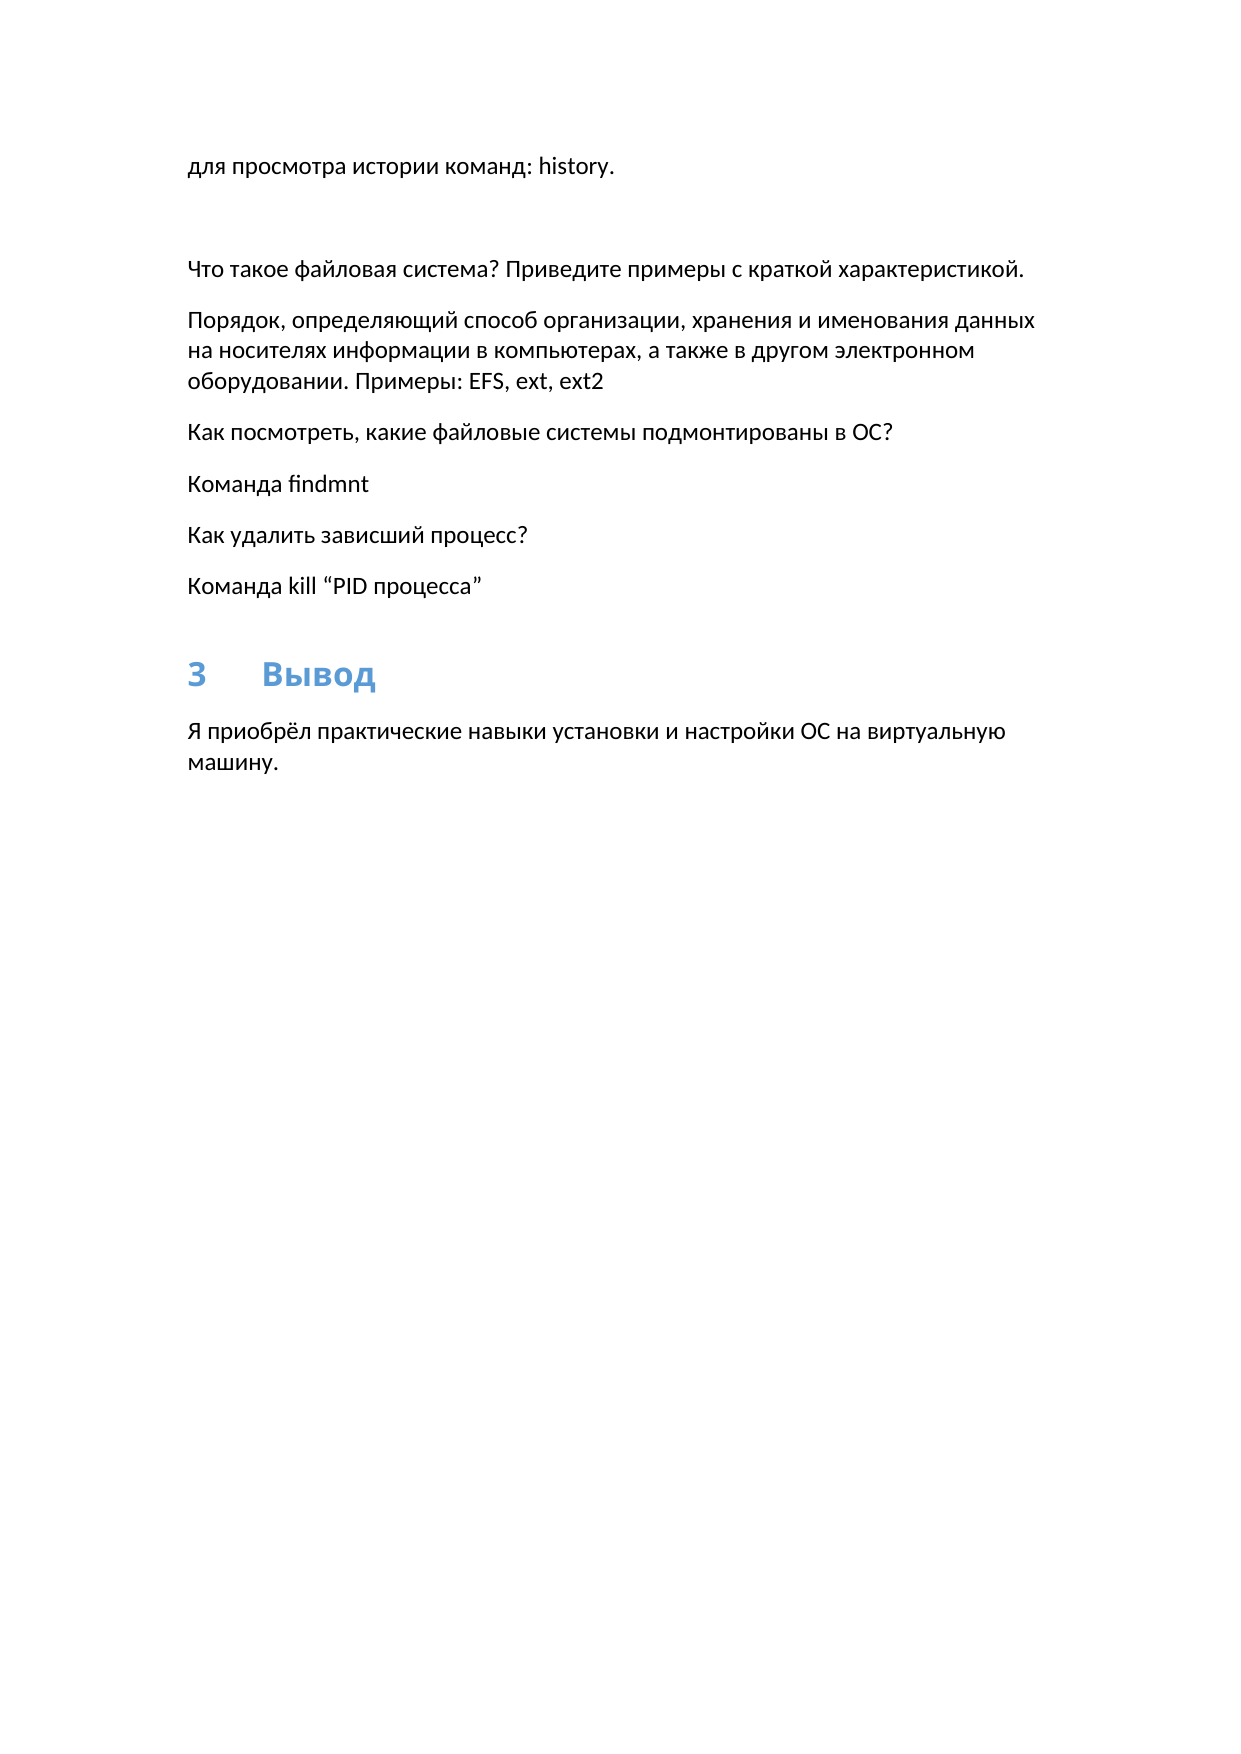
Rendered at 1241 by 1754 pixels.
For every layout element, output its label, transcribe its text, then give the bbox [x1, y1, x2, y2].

subtitle Вывод [187, 651, 1053, 696]
text Как удалить зависший процесс? [187, 519, 1053, 550]
text Команда findmnt [187, 468, 1053, 498]
text Порядок, определяющий способ организации, хранения и именования данных на носителях информации в компьютерах, а также в другом электронном оборудовании. Примеры: EFS, ext, ext2 [187, 304, 1053, 396]
list Я приобрёл практические навыки установки и настройки ОС на виртуальную машину. [187, 715, 1053, 776]
text для просмотра истории команд: history. [187, 150, 1053, 181]
text Что такое файловая система? Приведите примеры с краткой характеристикой. [187, 253, 1053, 283]
text Команда kill “PID процесса” [187, 571, 1053, 601]
text Как посмотреть, какие файловые системы подмонтированы в ОС? [187, 416, 1053, 447]
